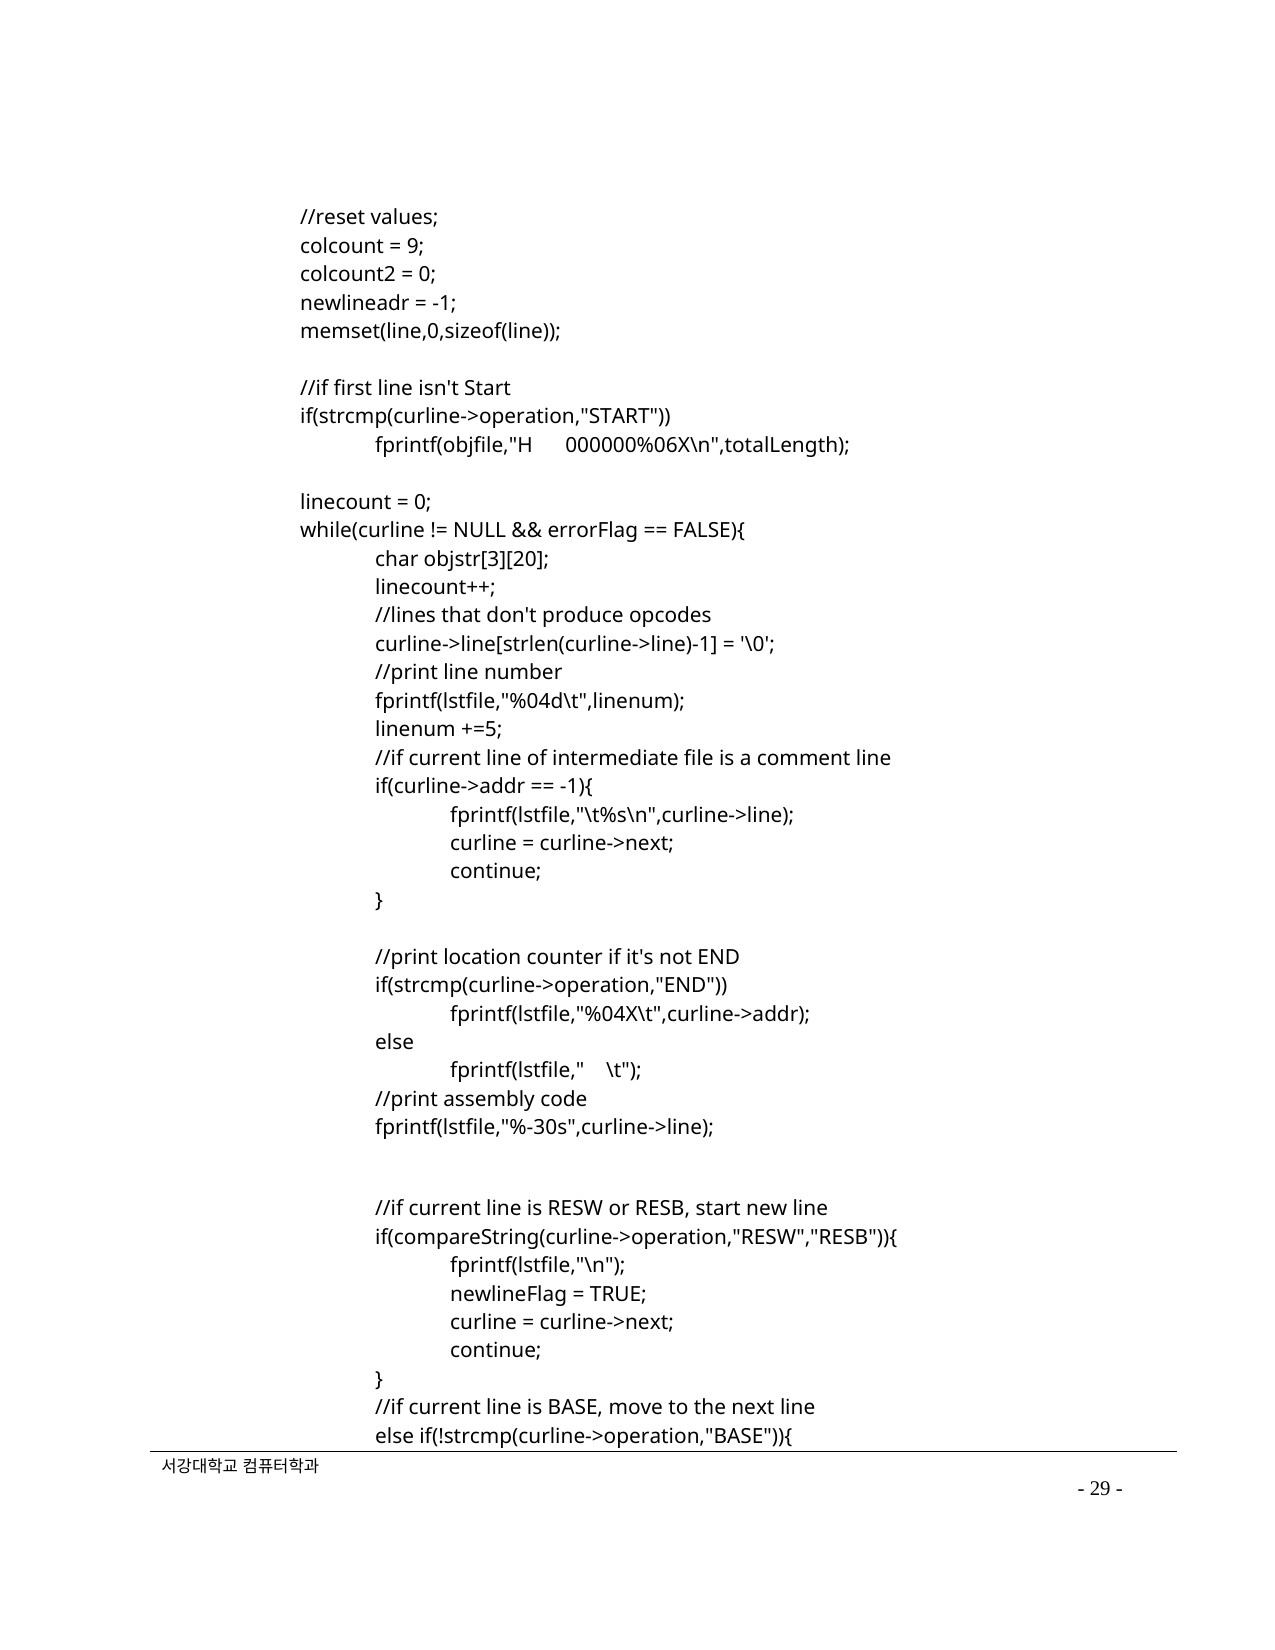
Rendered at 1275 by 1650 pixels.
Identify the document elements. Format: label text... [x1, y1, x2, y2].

text //if current line is BASE, move to the next line [150, 1392, 1125, 1421]
text fprintf(lstfile,"%-30s",curline->line); [150, 1112, 1125, 1141]
text fprintf(lstfile,"\t%s\n",curline->line); [150, 800, 1125, 828]
text if(strcmp(curline->operation,"END")) [150, 970, 1125, 999]
text colcount2 = 0; [150, 259, 1125, 288]
text linenum +=5; [150, 714, 1125, 743]
text if(strcmp(curline->operation,"START")) [150, 402, 1125, 430]
text memset(line,0,sizeof(line)); [150, 316, 1125, 345]
text colcount = 9; [150, 231, 1125, 259]
text while(curline != NULL && errorFlag == FALSE){ [150, 515, 1125, 544]
text fprintf(objfile,"H 000000%06X\n",totalLength); [150, 430, 1125, 458]
text newlineadr = -1; [150, 288, 1125, 316]
text continue; [150, 857, 1125, 885]
text fprintf(lstfile," \t"); [150, 1056, 1125, 1084]
text } [150, 1364, 1125, 1392]
text curline->line[strlen(curline->line)-1] = '\0'; [150, 629, 1125, 657]
text newlineFlag = TRUE; [150, 1279, 1125, 1307]
text continue; [150, 1336, 1125, 1364]
text else [150, 1027, 1125, 1056]
text fprintf(lstfile,"%04X\t",curline->addr); [150, 999, 1125, 1027]
text //print assembly code [150, 1084, 1125, 1112]
text //if current line of intermediate file is a comment line [150, 743, 1125, 771]
text curline = curline->next; [150, 1307, 1125, 1336]
text //if first line isn't Start [150, 373, 1125, 402]
text fprintf(lstfile,"%04d\t",linenum); [150, 686, 1125, 714]
text //print line number [150, 657, 1125, 686]
text if(curline->addr == -1){ [150, 771, 1125, 800]
text linecount = 0; [150, 487, 1125, 515]
text if(compareString(curline->operation,"RESW","RESB")){ [150, 1222, 1125, 1250]
text //reset values; [150, 202, 1125, 231]
text char objstr[3][20]; [150, 544, 1125, 572]
text curline = curline->next; [150, 828, 1125, 857]
text //print location counter if it's not END [150, 942, 1125, 970]
text //lines that don't produce opcodes [150, 601, 1125, 629]
text } [150, 885, 1125, 913]
text linecount++; [150, 572, 1125, 601]
text //if current line is RESW or RESB, start new line [150, 1193, 1125, 1222]
text else if(!strcmp(curline->operation,"BASE")){ [150, 1421, 1125, 1449]
text fprintf(lstfile,"\n"); [150, 1250, 1125, 1279]
